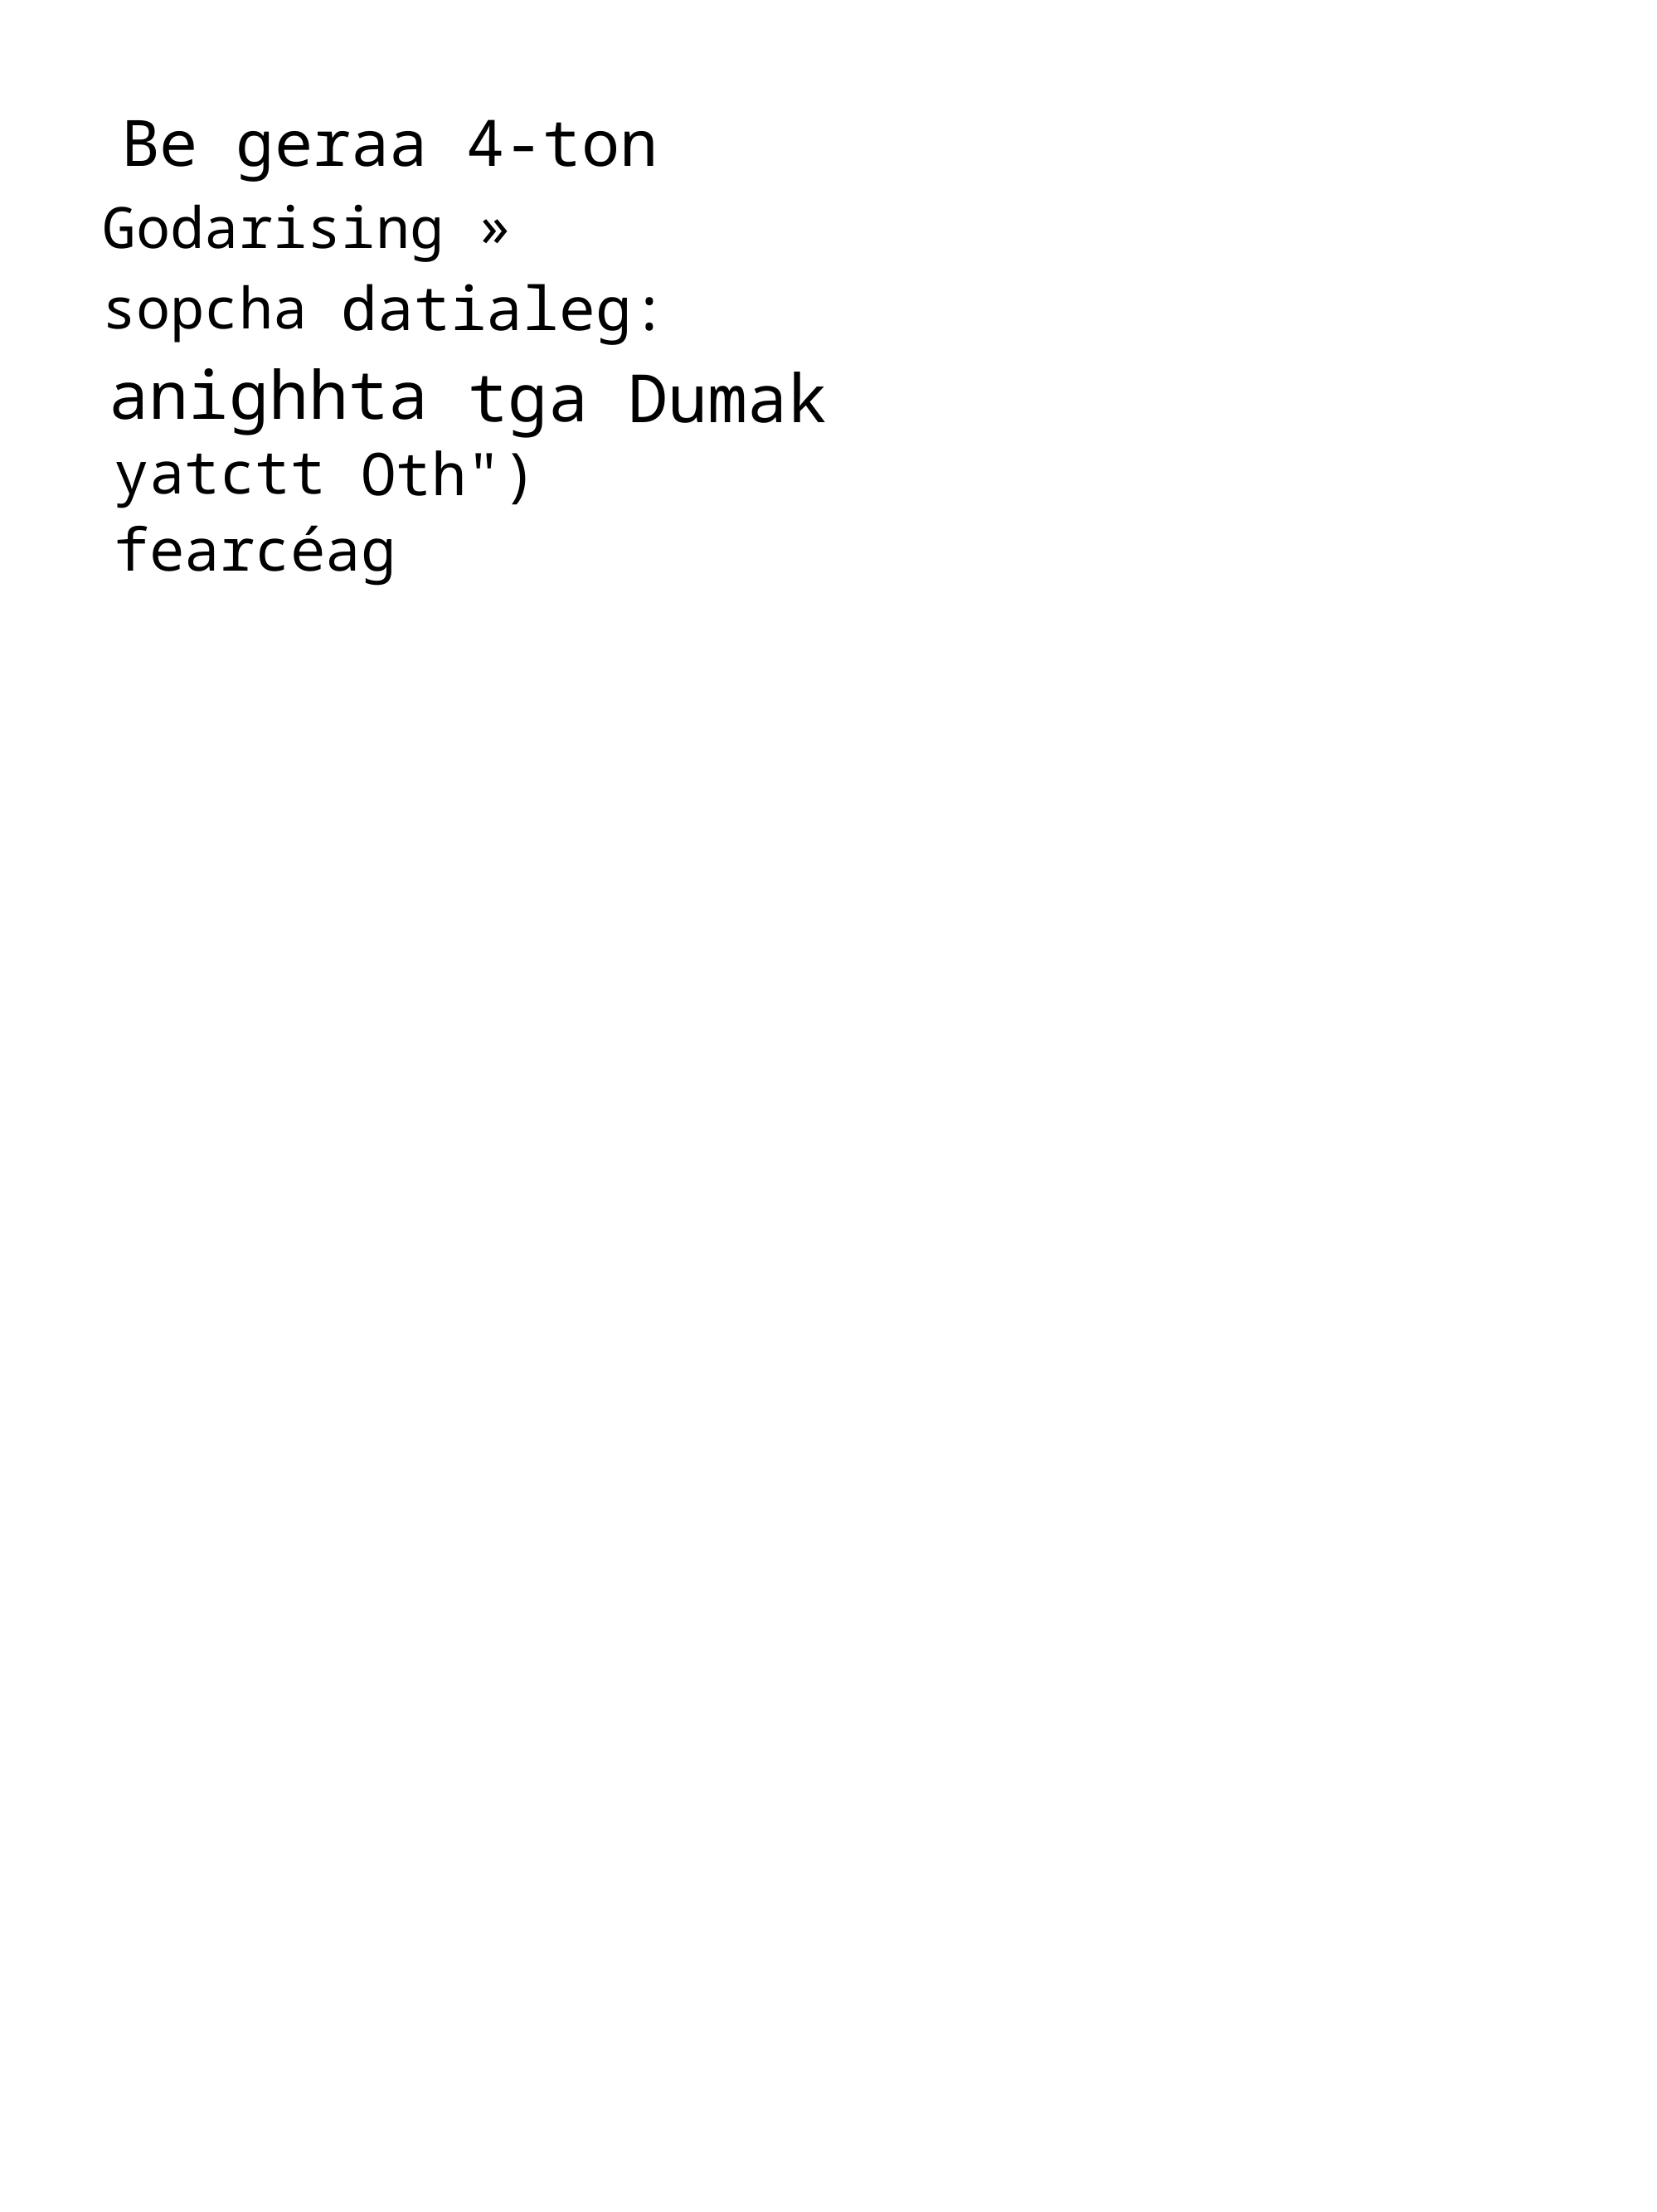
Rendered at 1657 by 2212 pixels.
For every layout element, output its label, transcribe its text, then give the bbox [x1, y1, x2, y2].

text anighhta tga Dumak yatctt Oth") fearcéag [109, 349, 842, 588]
text Be geraa 4-ton Godarising » sopcha datialeg: [102, 98, 717, 348]
